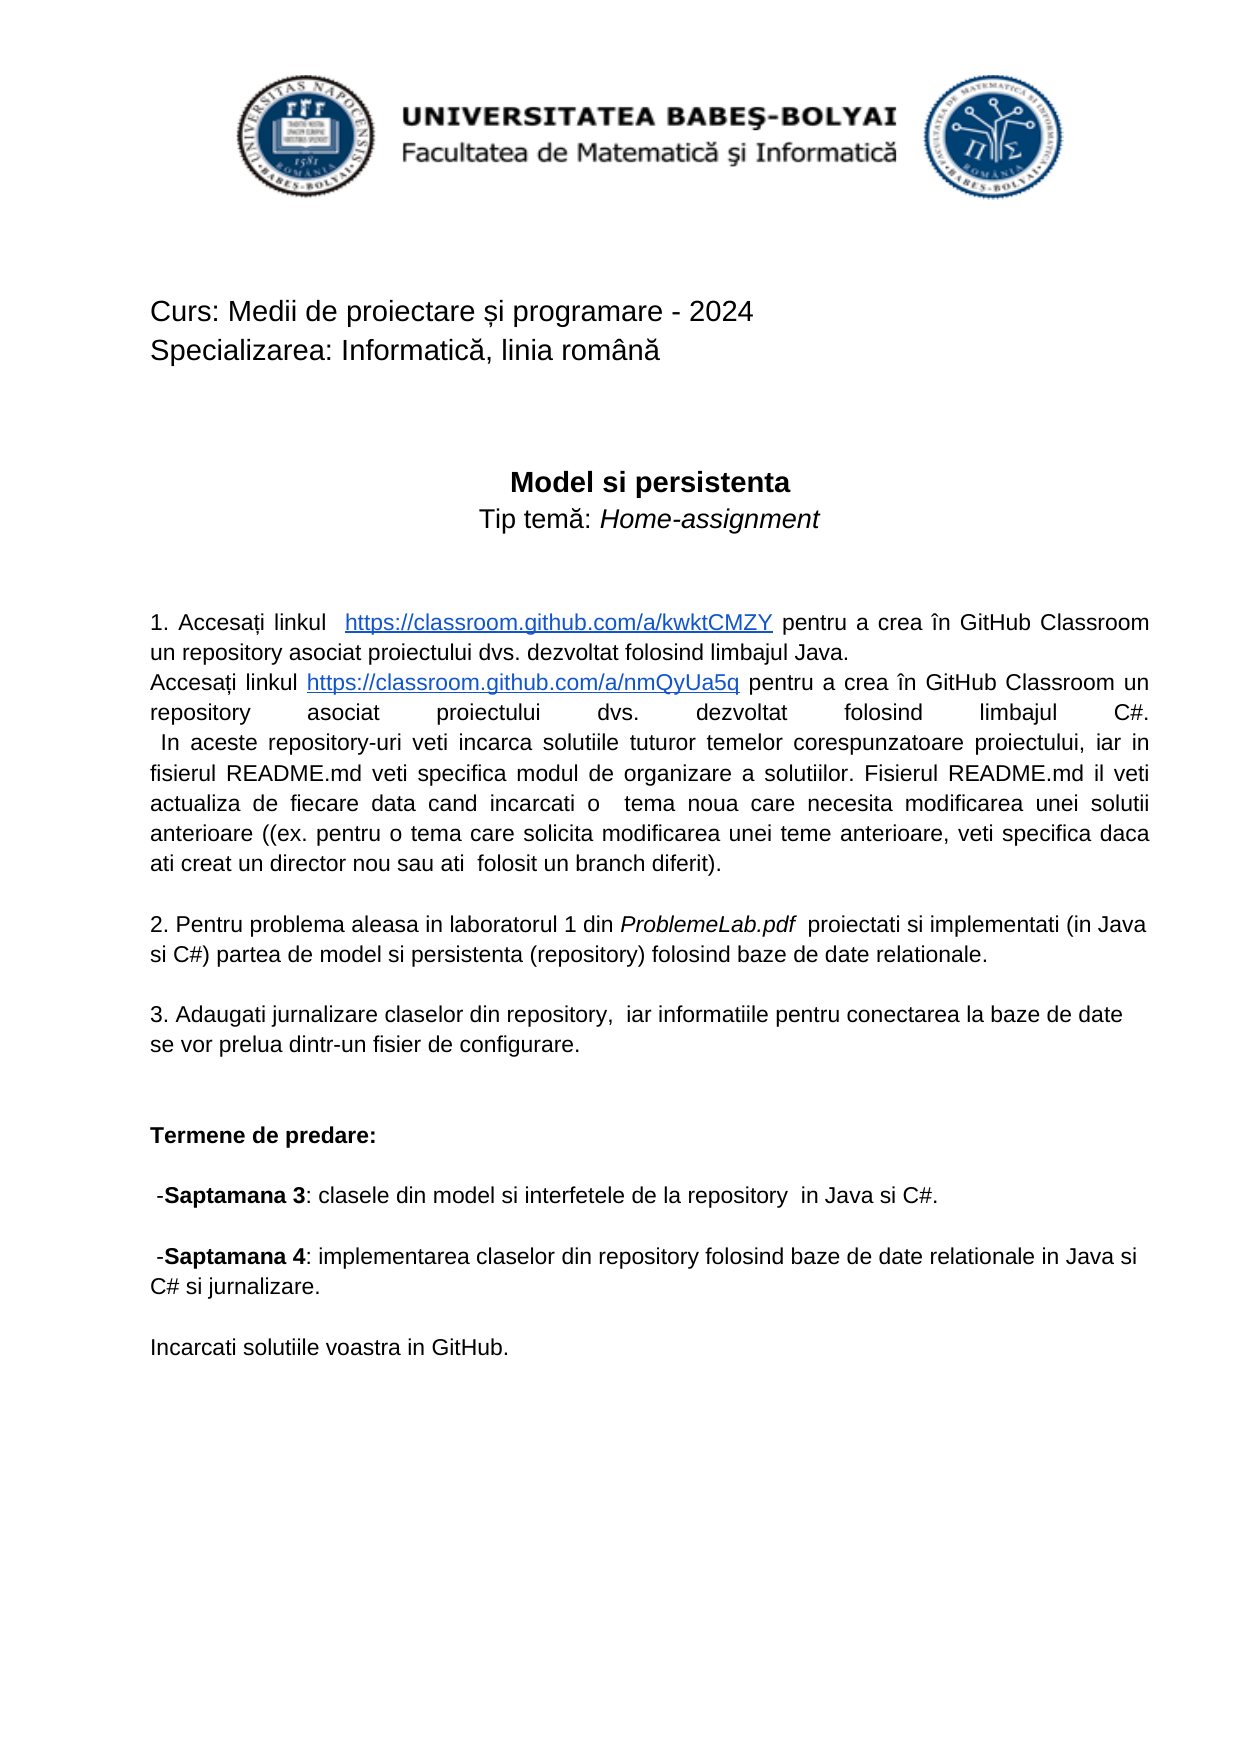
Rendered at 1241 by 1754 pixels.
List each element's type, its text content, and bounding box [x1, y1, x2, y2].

text Curs: Medii de proiectare și programare - 2024 [150, 294, 1150, 328]
text -Saptamana 3: clasele din model si interfetele de la repository in Java si C#. [150, 1182, 1150, 1209]
text 2. Pentru problema aleasa in laboratorul 1 din ProblemeLab.pdf proiectati si implementati (in Java si C#) partea de model si persistenta (repository) folosind baze de date relationale. [150, 911, 1150, 967]
picture [236, 75, 1064, 200]
text Specializarea: Informatică, linia română [150, 333, 1150, 367]
text Termene de predare: [150, 1122, 1150, 1148]
text -Saptamana 4: implementarea claselor din repository folosind baze de date relationale in Java si C# si jurnalizare. [150, 1243, 1150, 1299]
text 3. Adaugati jurnalizare claselor din repository, iar informatiile pentru conectarea la baze de date se vor prelua dintr-un fisier de configurare. [150, 1001, 1150, 1058]
text Model si persistenta [150, 465, 1150, 498]
text Incarcati solutiile voastra in GitHub. [150, 1333, 1150, 1360]
text Accesați linkul https://classroom.github.com/a/nmQyUa5q pentru a crea în GitHub Classroom un repository asociat proiectului dvs. dezvoltat folosind limbajul C#. In aceste repository-uri veti incarca solutiile tuturor temelor corespunzatoare proiectului, iar in fisierul README.md veti specifica modul de organizare a solutiilor. Fisierul README.md il veti actualiza de fiecare data cand incarcati o tema noua care necesita modificarea unei solutii anterioare ((ex. pentru o tema care solicita modificarea unei teme anterioare, veti specifica daca ati creat un director nou sau ati folosit un branch diferit). [150, 669, 1150, 877]
text 1. Accesați linkul https://classroom.github.com/a/kwktCMZY pentru a crea în GitHub Classroom un repository asociat proiectului dvs. dezvoltat folosind limbajul Java. [150, 608, 1150, 665]
text Tip temă: Home-assignment [150, 503, 1150, 535]
